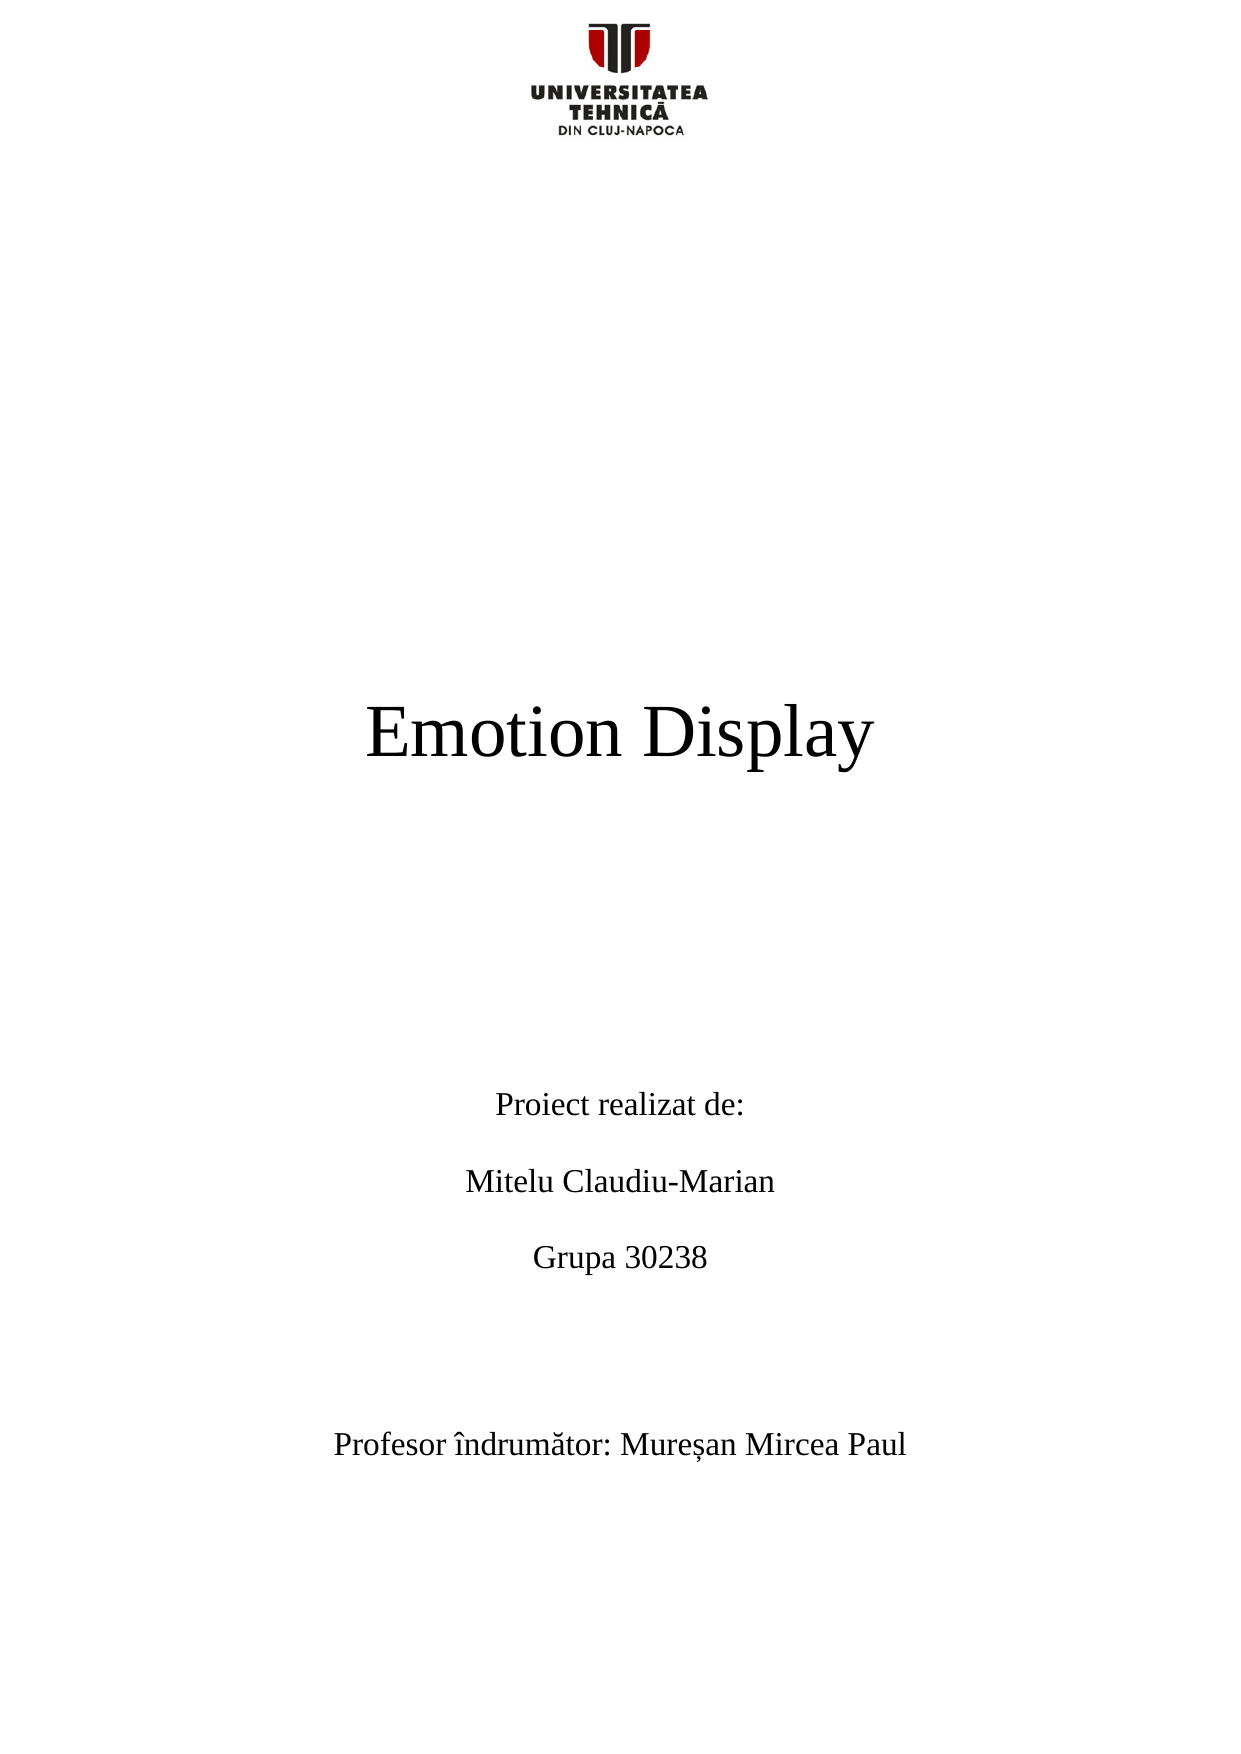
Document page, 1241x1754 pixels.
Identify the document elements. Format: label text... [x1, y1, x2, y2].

text Emotion Display [148, 686, 1093, 773]
text Proiect realizat de: [148, 1084, 1093, 1122]
picture [521, 17, 719, 148]
text Profesor îndrumător: Mureșan Mircea Paul [148, 1424, 1093, 1463]
text Mitelu Claudiu-Marian [148, 1161, 1093, 1199]
text Grupa 30238 [148, 1237, 1093, 1276]
